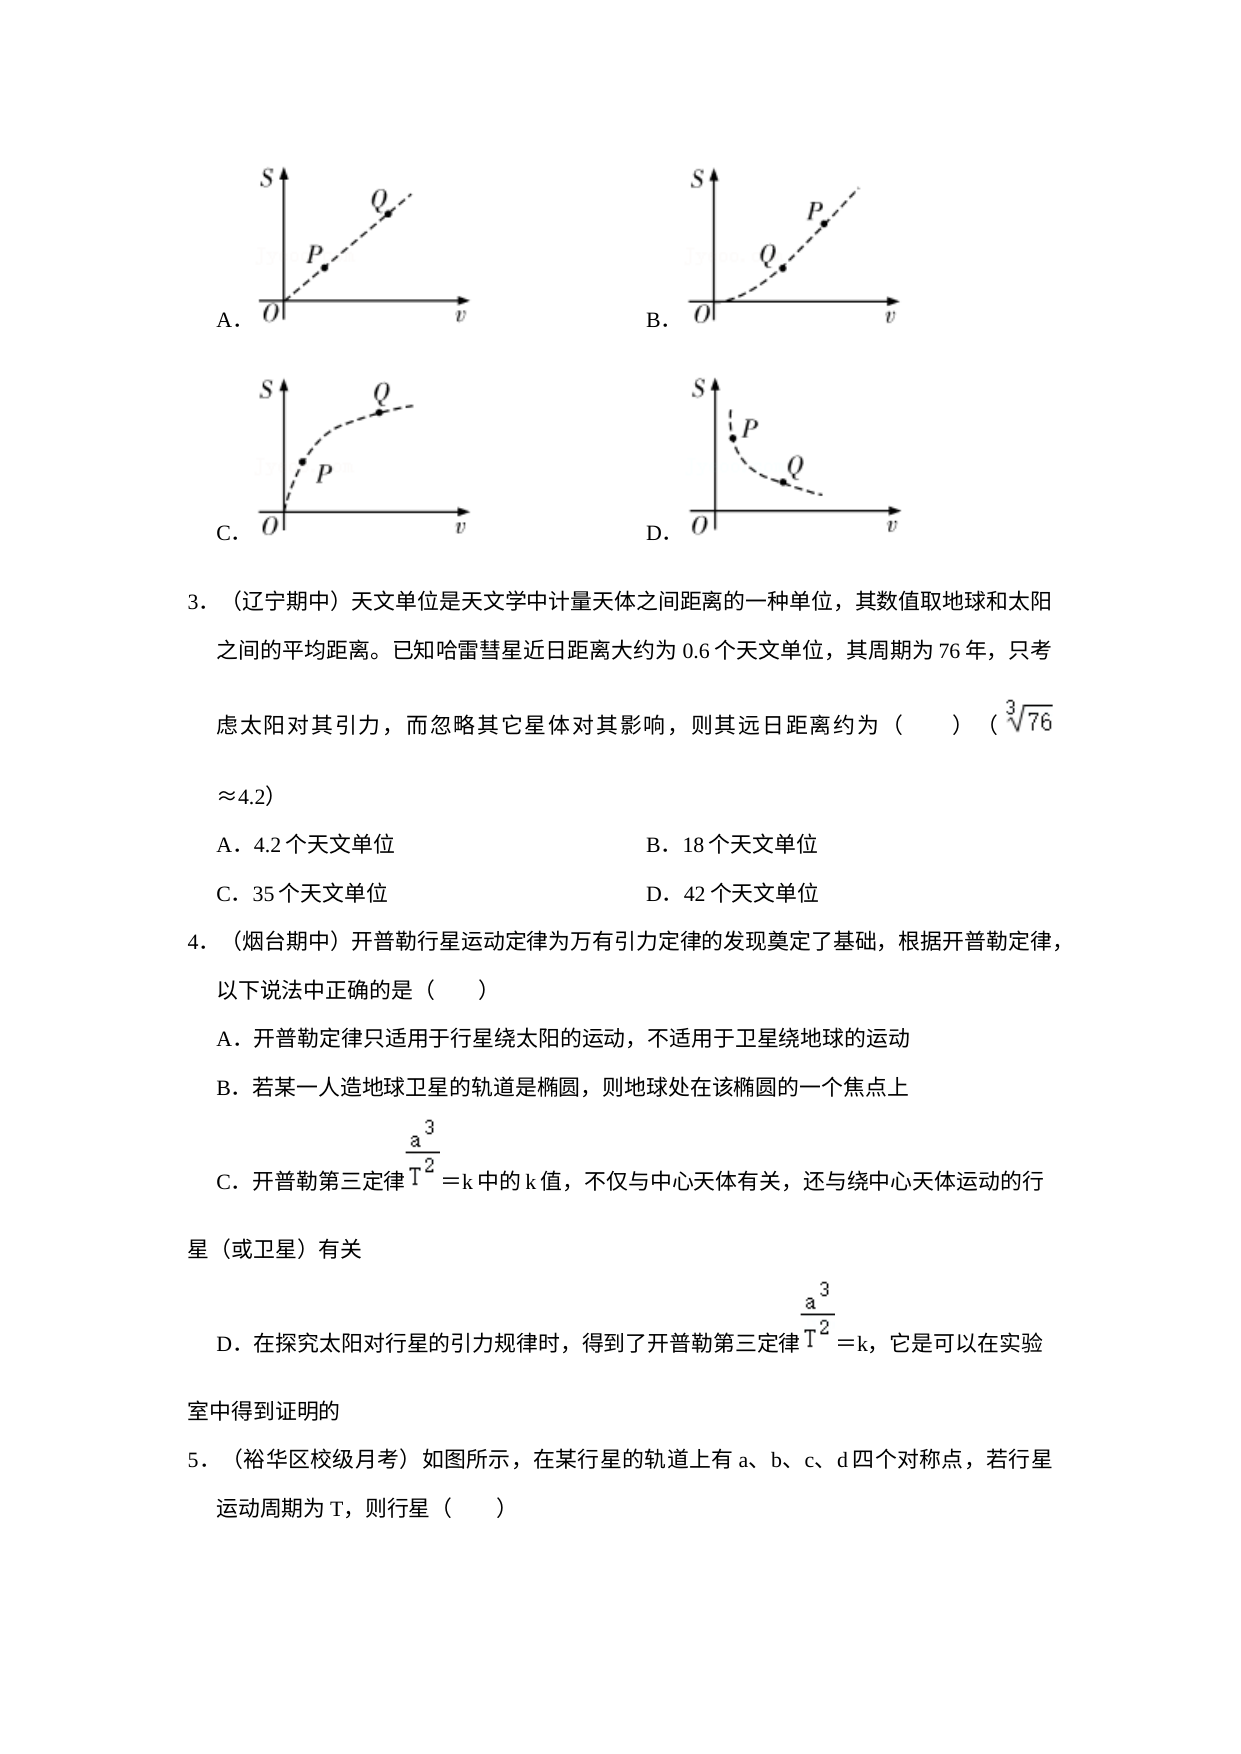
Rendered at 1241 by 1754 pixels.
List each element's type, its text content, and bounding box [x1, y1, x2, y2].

text A．4.2个天文单位 B．18个天文单位 [187, 827, 1053, 859]
text A．开普勒定律只适用于行星绕太阳的运动，不适用于卫星绕地球的运动 [187, 1021, 1053, 1053]
picture [253, 162, 476, 328]
text C．35个天文单位 D．42个天文单位 [187, 875, 1053, 908]
text 4．（烟台期中）开普勒行星运动定律为万有引力定律的发现奠定了基础，根据开普勒定律，以下说法中正确的是（ ） [187, 924, 1053, 1005]
text B．若某一人造地球卫星的轨道是椭圆，则地球处在该椭圆的一个焦点上 [187, 1069, 1053, 1102]
picture [683, 372, 906, 540]
text C．开普勒第三定律＝k中的k值，不仅与中心天体有关，还与绕中心天体运动的行星（或卫星）有关 [187, 1117, 1053, 1264]
text D．在探究太阳对行星的引力规律时，得到了开普勒第三定律＝k，它是可以在实验室中得到证明的 [187, 1279, 1053, 1426]
text 5．（裕华区校级月考）如图所示，在某行星的轨道上有a、b、c、d四个对称点，若行星运动周期为T，则行星（ ） [187, 1442, 1053, 1523]
picture [800, 1279, 835, 1352]
picture [405, 1117, 440, 1190]
text 3．（辽宁期中）天文单位是天文学中计量天体之间距离的一种单位，其数值取地球和太阳之间的平均距离。已知哈雷彗星近日距离大约为0.6个天文单位，其周期为76年，只考虑太阳对其引力，而忽略其它星体对其影响，则其远日距离约为（ ）（≈4.2） [187, 584, 1053, 811]
picture [252, 372, 475, 540]
picture [682, 163, 906, 328]
picture [1002, 697, 1053, 734]
